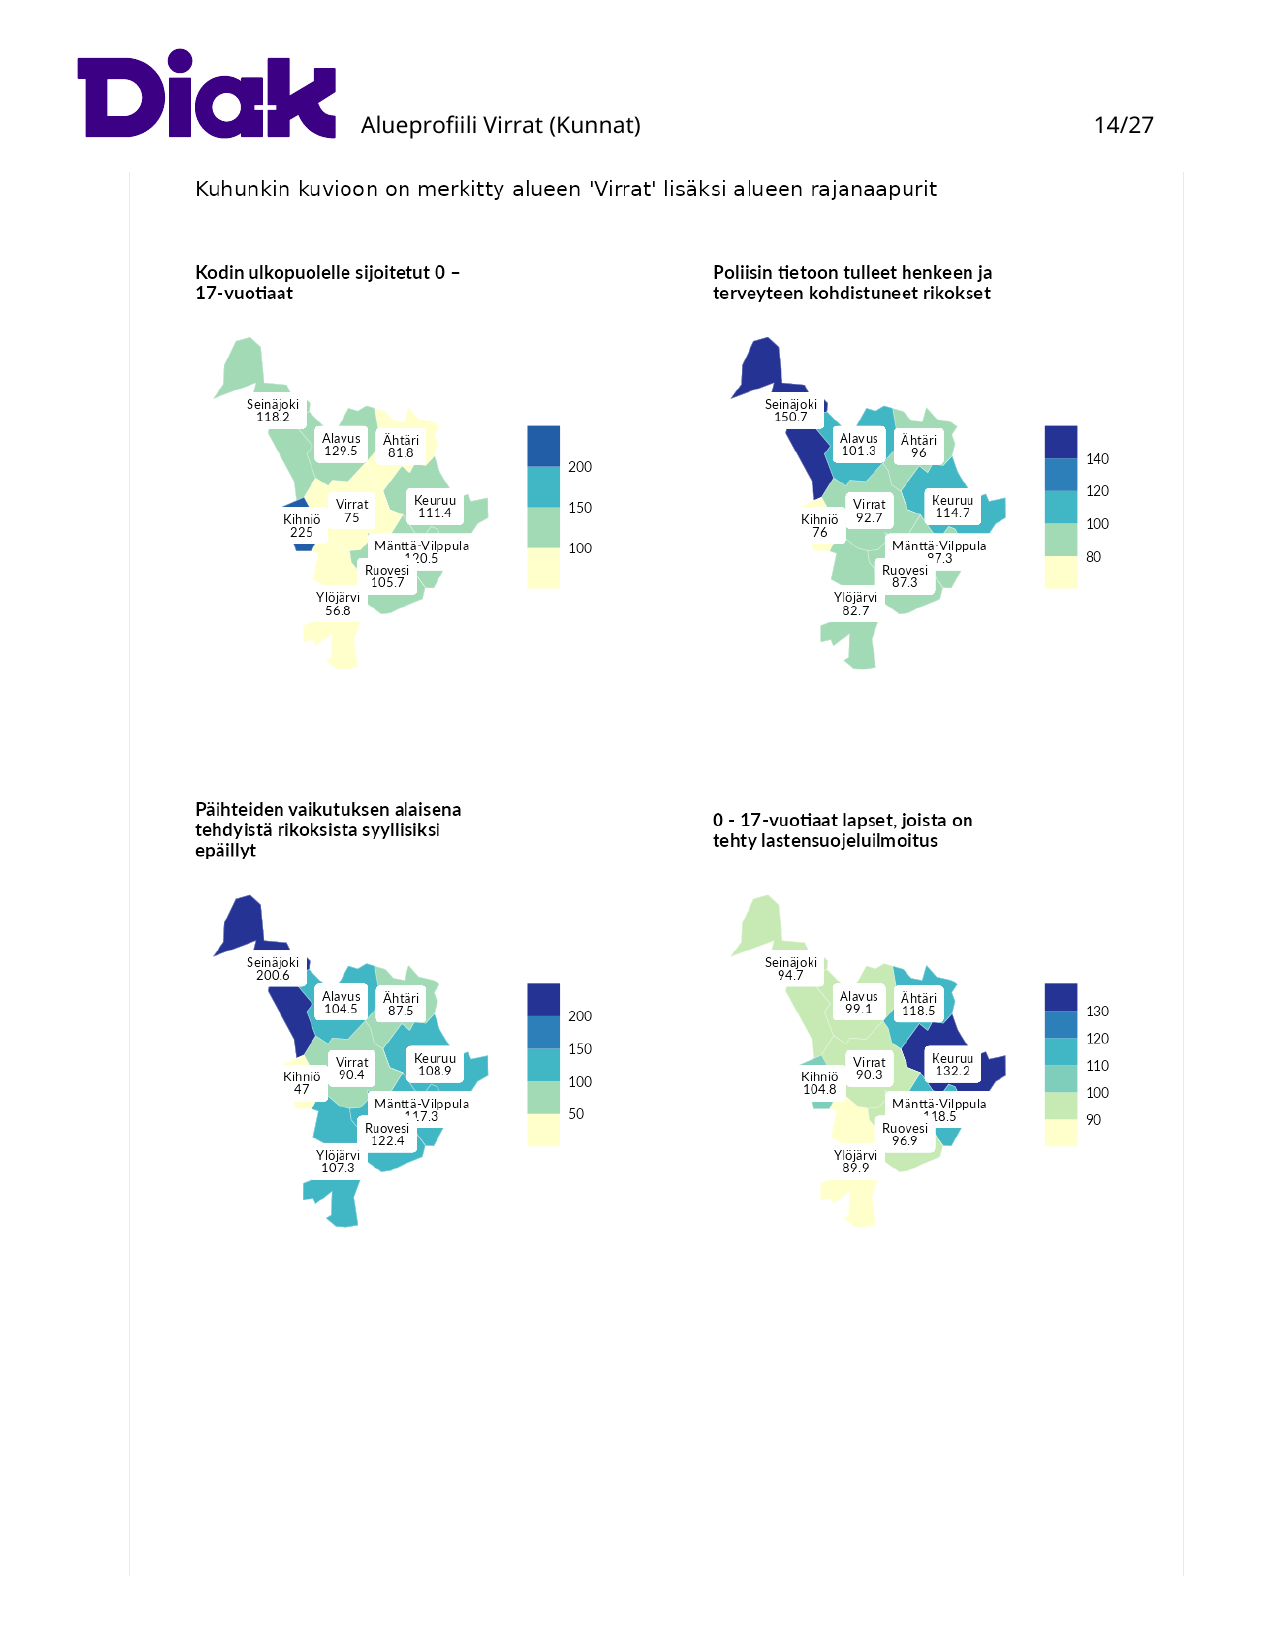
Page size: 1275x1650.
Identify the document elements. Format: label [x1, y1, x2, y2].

picture [93, 172, 1219, 1576]
